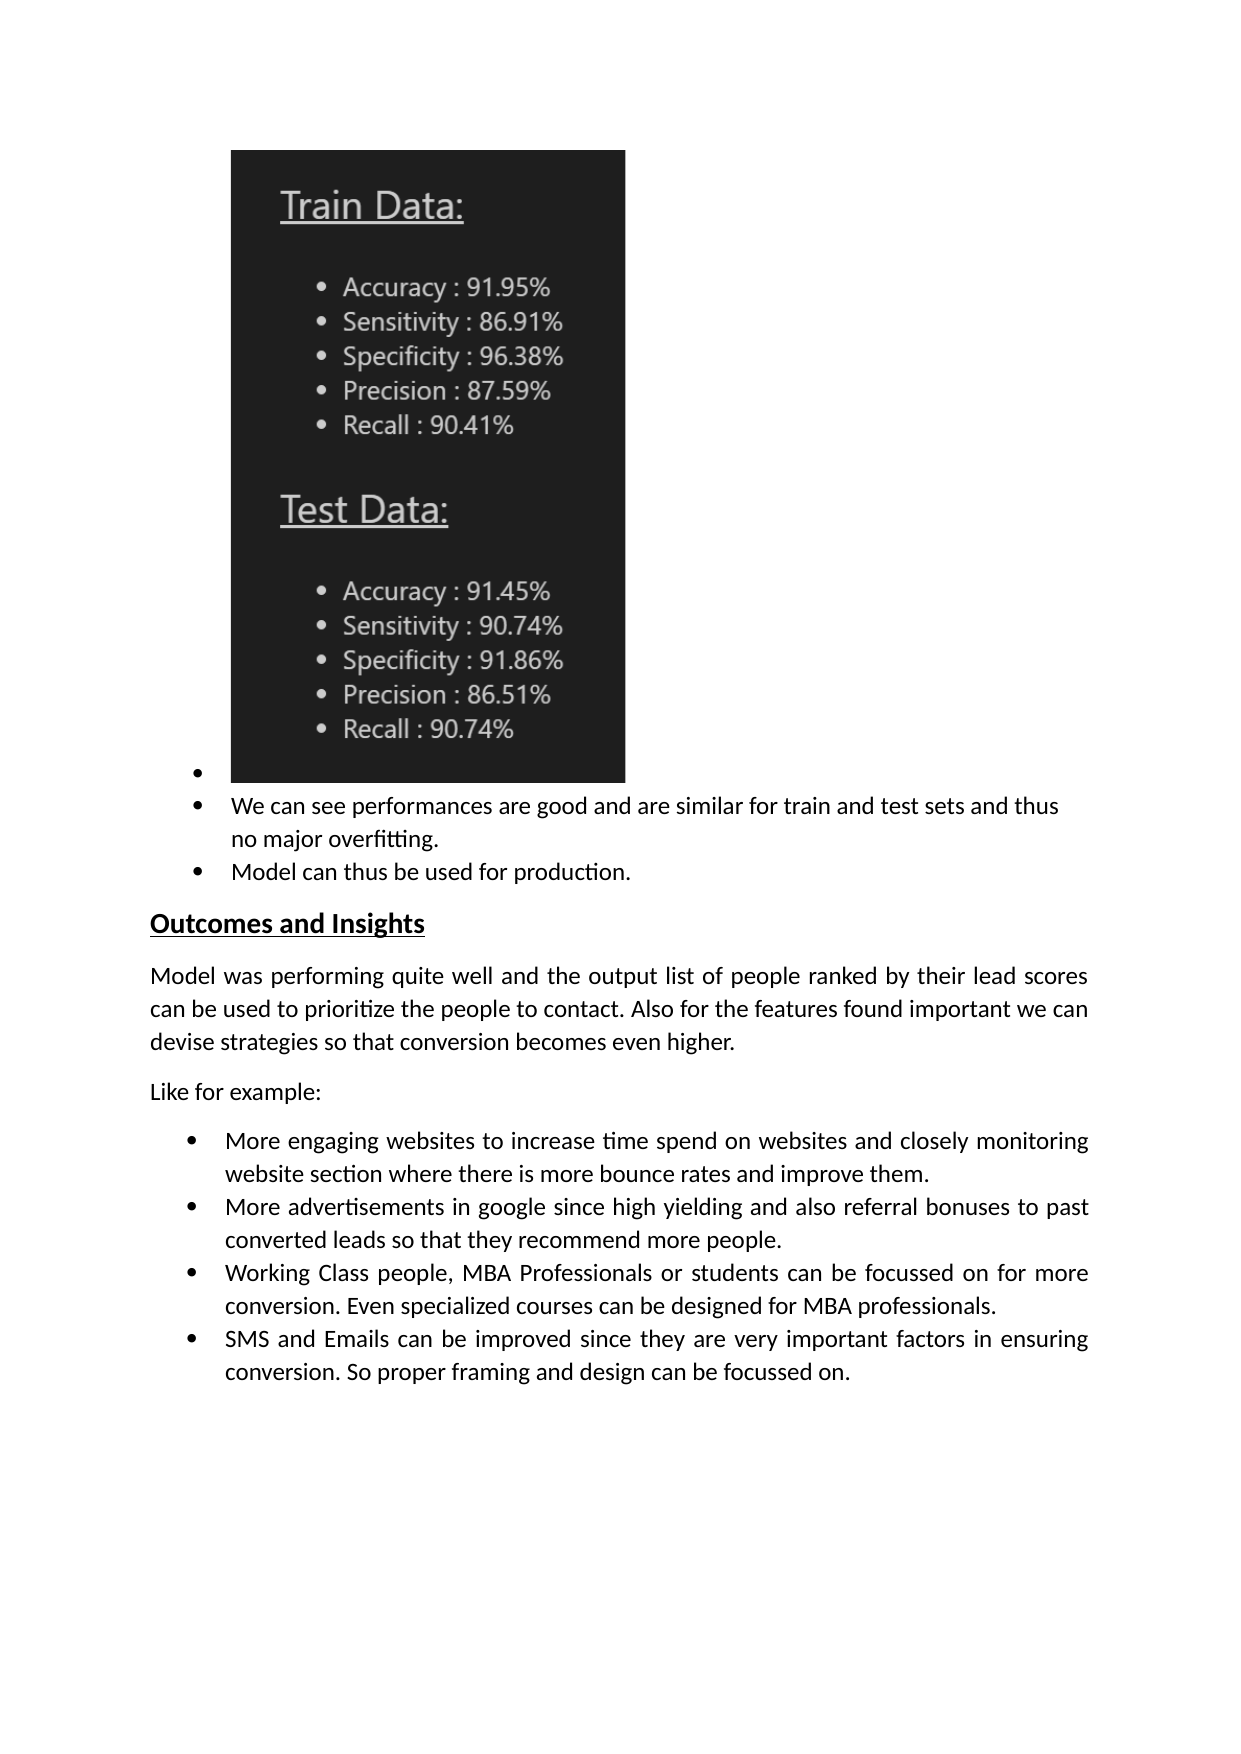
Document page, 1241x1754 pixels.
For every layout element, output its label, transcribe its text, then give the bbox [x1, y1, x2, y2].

list More engaging websites to increase time spend on websites and closely monitoring website section where there is more bounce rates and improve them. [187, 1125, 1090, 1189]
list More advertisements in google since high yielding and also referral bonuses to past converted leads so that they recommend more people. [187, 1191, 1090, 1254]
text Like for example: [150, 1076, 1090, 1106]
picture [230, 150, 626, 783]
list Working Class people, MBA Professionals or students can be focussed on for more conversion. Even specialized courses can be designed for MBA professionals. [187, 1257, 1090, 1320]
text Outcomes and Insights [150, 905, 1090, 941]
list Model can thus be used for production. [193, 856, 1090, 886]
text Model was performing quite well and the output list of people ranked by their lead scores can be used to prioritize the people to contact. Also for the features found important we can devise strategies so that conversion becomes even higher. [150, 960, 1090, 1057]
list We can see performances are good and are similar for train and test sets and thus no major overfitting. [193, 790, 1090, 853]
list SMS and Emails can be improved since they are very important factors in ensuring conversion. So proper framing and design can be focussed on. [187, 1323, 1090, 1386]
